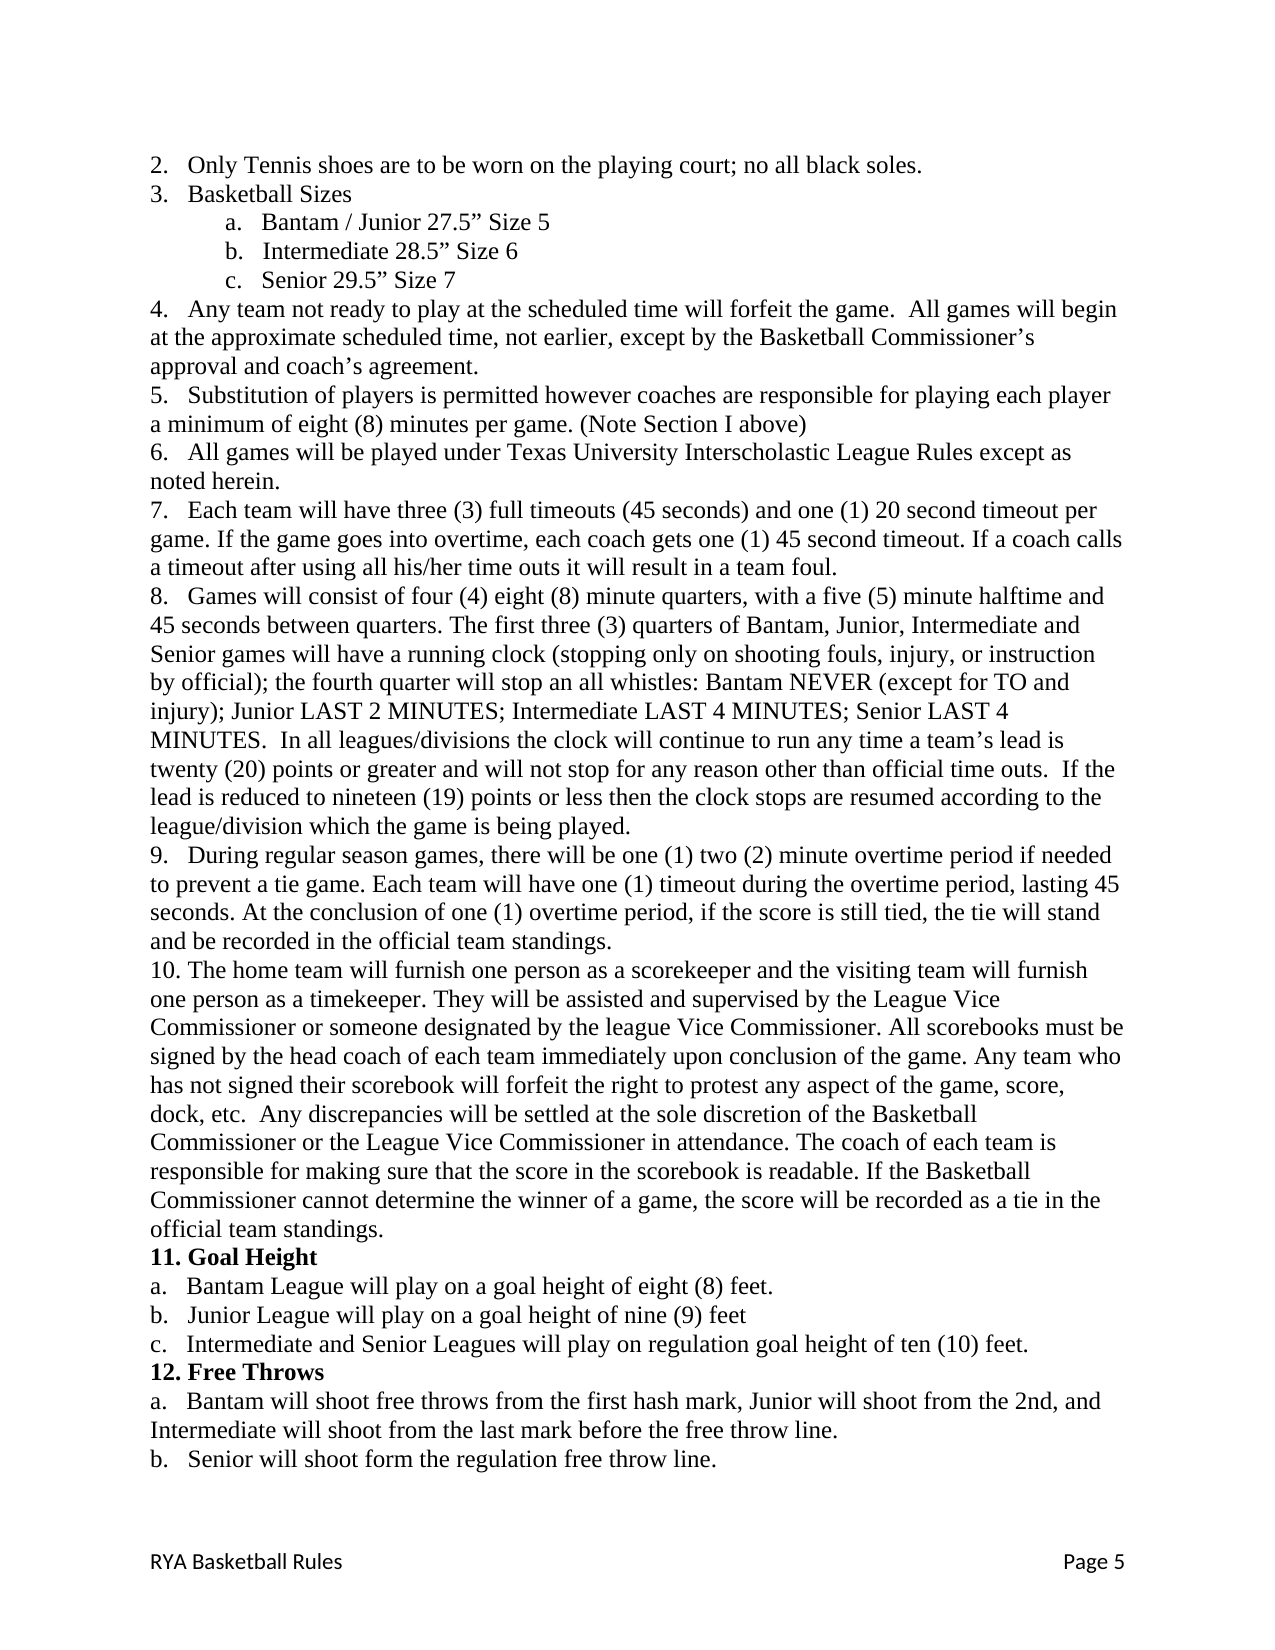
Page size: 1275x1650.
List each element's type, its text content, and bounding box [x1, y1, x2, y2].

text 12. Free Throws [150, 1357, 1125, 1386]
text 3. Basketball Sizes [150, 179, 1125, 207]
text 4. Any team not ready to play at the scheduled time will forfeit the game. All games will begin at the approximate scheduled time, not earlier, except by the Basketball Commissioner’s approval and coach’s agreement. [150, 294, 1125, 380]
text 11. Goal Height [150, 1242, 1125, 1271]
text 5. Substitution of players is permitted however coaches are responsible for playing each player a minimum of eight (8) minutes per game. (Note Section I above) [150, 380, 1125, 437]
text a. Bantam / Junior 27.5” Size 5 b. Intermediate 28.5” Size 6 c. Senior 29.5” Size 7 [225, 207, 1125, 294]
text 8. Games will consist of four (4) eight (8) minute quarters, with a five (5) minute halftime and 45 seconds between quarters. The first three (3) quarters of Bantam, Junior, Intermediate and Senior games will have a running clock (stopping only on shooting fouls, injury, or instruction by official); the fourth quarter will stop an all whistles: Bantam NEVER (except for TO and injury); Junior LAST 2 MINUTES; Intermediate LAST 4 MINUTES; Senior LAST 4 MINUTES. In all leagues/divisions the clock will continue to run any time a team’s lead is twenty (20) points or greater and will not stop for any reason other than official time outs. If the lead is reduced to nineteen (19) points or less then the clock stops are resumed according to the league/division which the game is being played. [150, 581, 1125, 840]
text a. Bantam will shoot free throws from the first hash mark, Junior will shoot from the 2nd, and Intermediate will shoot from the last mark before the free throw line. b. Senior will shoot form the regulation free throw line. [150, 1386, 1125, 1472]
text 2. Only Tennis shoes are to be worn on the playing court; no all black soles. [150, 150, 1125, 179]
text 9. During regular season games, there will be one (1) two (2) minute overtime period if needed to prevent a tie game. Each team will have one (1) timeout during the overtime period, lasting 45 seconds. At the conclusion of one (1) overtime period, if the score is still tied, the tie will stand and be recorded in the official team standings. [150, 840, 1125, 955]
text 10. The home team will furnish one person as a scorekeeper and the visiting team will furnish one person as a timekeeper. They will be assisted and supervised by the League Vice Commissioner or someone designated by the league Vice Commissioner. All scorebooks must be signed by the head coach of each team immediately upon conclusion of the game. Any team who has not signed their scorebook will forfeit the right to protest any aspect of the game, score, dock, etc. Any discrepancies will be settled at the sole discretion of the Basketball Commissioner or the League Vice Commissioner in attendance. The coach of each team is responsible for making sure that the score in the scorebook is readable. If the Basketball Commissioner cannot determine the winner of a game, the score will be recorded as a tie in the official team standings. [150, 955, 1125, 1242]
text 6. All games will be played under Texas University Interscholastic League Rules except as noted herein. [150, 437, 1125, 495]
text 7. Each team will have three (3) full timeouts (45 seconds) and one (1) 20 second timeout per game. If the game goes into overtime, each coach gets one (1) 45 second timeout. If a coach calls a timeout after using all his/her time outs it will result in a team foul. [150, 495, 1125, 581]
text a. Bantam League will play on a goal height of eight (8) feet. b. Junior League will play on a goal height of nine (9) feet c. Intermediate and Senior Leagues will play on regulation goal height of ten (10) feet. [150, 1271, 1125, 1357]
